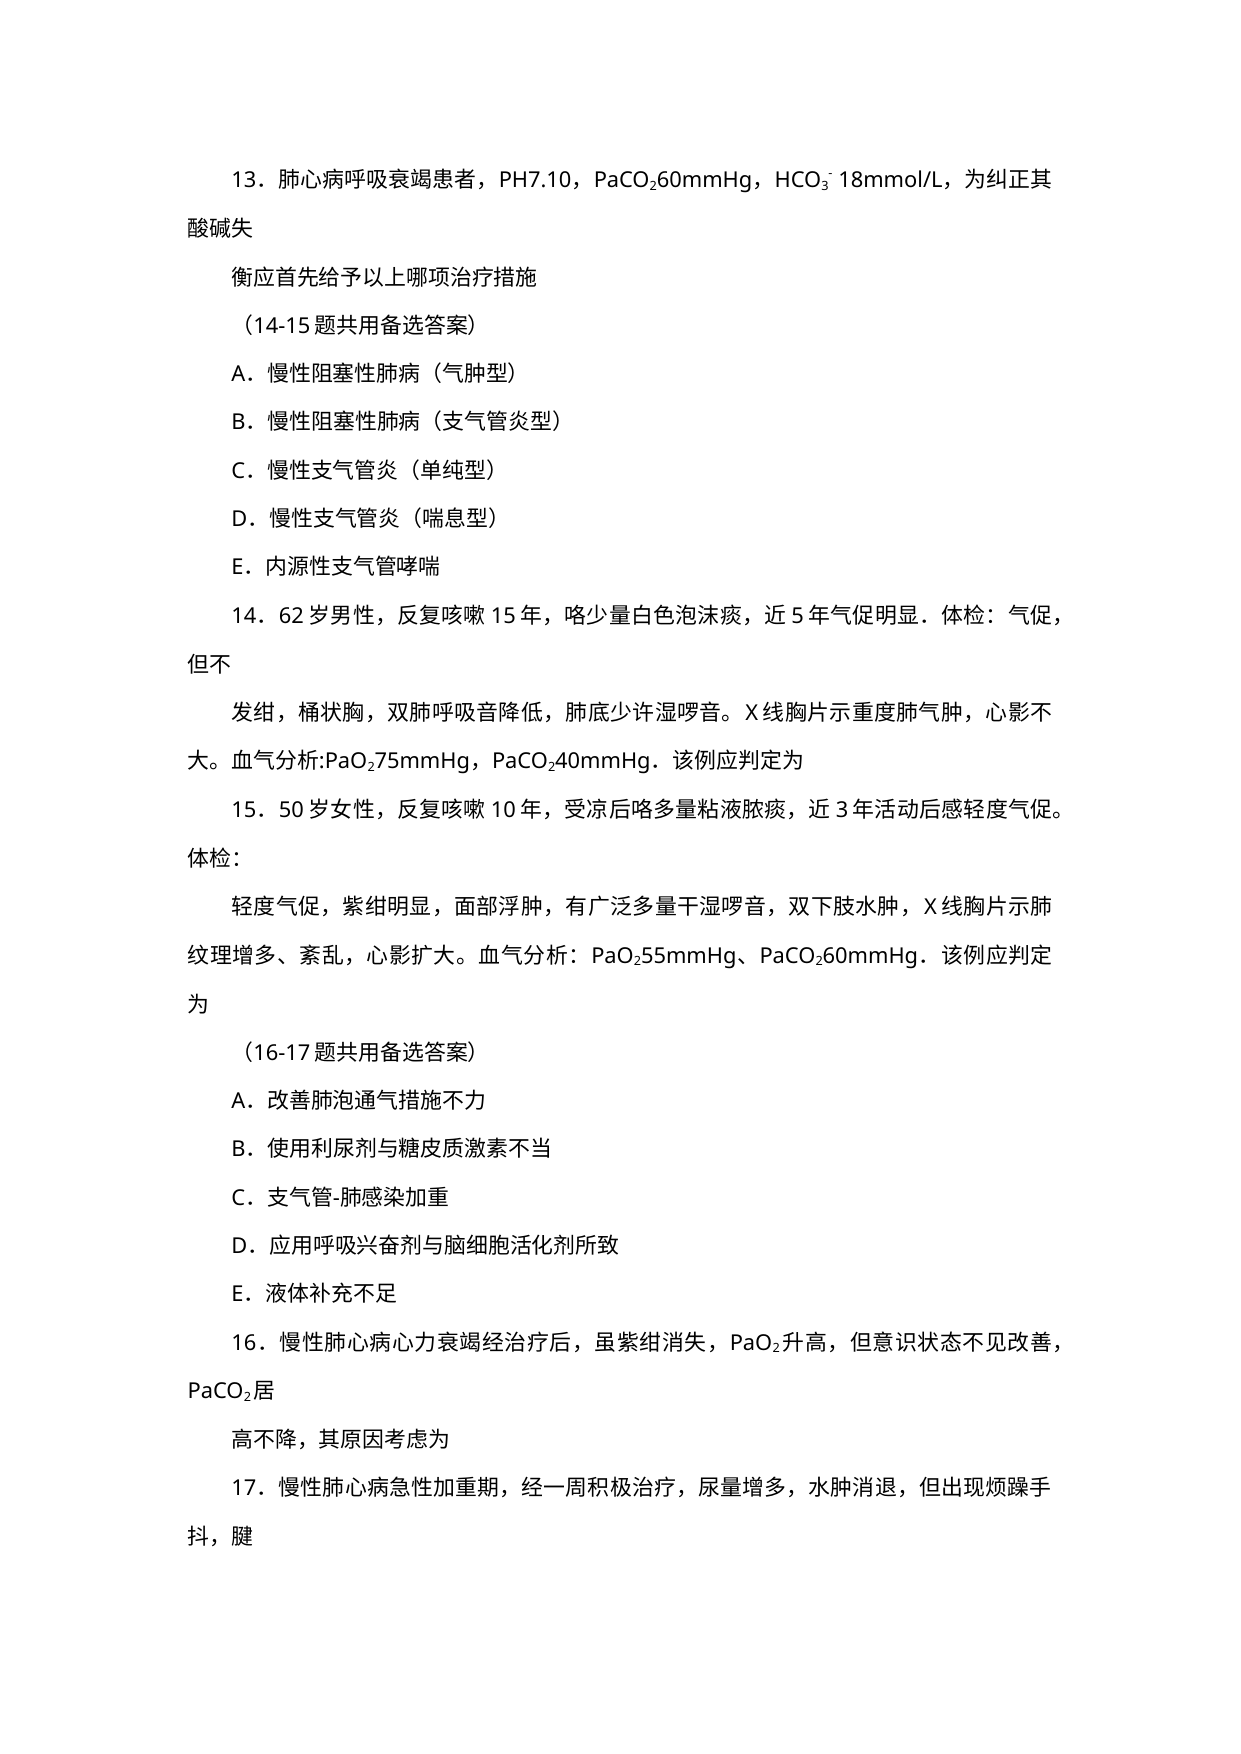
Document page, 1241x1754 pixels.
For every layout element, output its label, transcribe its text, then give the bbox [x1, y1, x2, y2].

text C．支气管-肺感染加重 [187, 1179, 1053, 1212]
text 轻度气促，紫绀明显，面部浮肿，有广泛多量干湿啰音，双下肢水肿，X线胸片示肺纹理增多、紊乱，心影扩大。血气分析：PaO255mmHg、PaCO260mmHg．该例应判定为 [187, 889, 1053, 1019]
text E．内源性支气管哮喘 [187, 549, 1053, 582]
text 17．慢性肺心病急性加重期，经一周积极治疗，尿量增多，水肿消退，但出现烦躁手抖，腱 [187, 1470, 1053, 1551]
text E．液体补充不足 [187, 1276, 1053, 1309]
text （16-17题共用备选答案） [187, 1034, 1053, 1067]
text 衡应首先给予以上哪项治疗措施 [187, 259, 1053, 292]
text （14-15题共用备选答案） [187, 307, 1053, 340]
text A．慢性阻塞性肺病（气肿型） [187, 356, 1053, 388]
text C．慢性支气管炎（单纯型） [187, 452, 1053, 485]
text 15．50岁女性，反复咳嗽10年，受凉后咯多量粘液脓痰，近3年活动后感轻度气促。体检： [187, 792, 1053, 873]
text 发绀，桶状胸，双肺呼吸音降低，肺底少许湿啰音。X线胸片示重度肺气肿，心影不大。血气分析:PaO275mmHg，PaCO240mmHg．该例应判定为 [187, 694, 1053, 776]
text A．改善肺泡通气措施不力 [187, 1083, 1053, 1115]
text B．慢性阻塞性肺病（支气管炎型） [187, 404, 1053, 437]
text D．慢性支气管炎（喘息型） [187, 501, 1053, 533]
text 高不降，其原因考虑为 [187, 1422, 1053, 1454]
text B．使用利尿剂与糖皮质激素不当 [187, 1131, 1053, 1164]
text D．应用呼吸兴奋剂与脑细胞活化剂所致 [187, 1228, 1053, 1260]
text 13．肺心病呼吸衰竭患者，PH7.10，PaCO260mmHg，HCO3- 18mmol/L，为纠正其酸碱失 [187, 162, 1053, 243]
text 14．62岁男性，反复咳嗽15年，咯少量白色泡沫痰，近5年气促明显．体检：气促，但不 [187, 597, 1053, 679]
text 16．慢性肺心病心力衰竭经治疗后，虽紫绀消失，PaO2升高，但意识状态不见改善，PaCO2居 [187, 1324, 1053, 1406]
